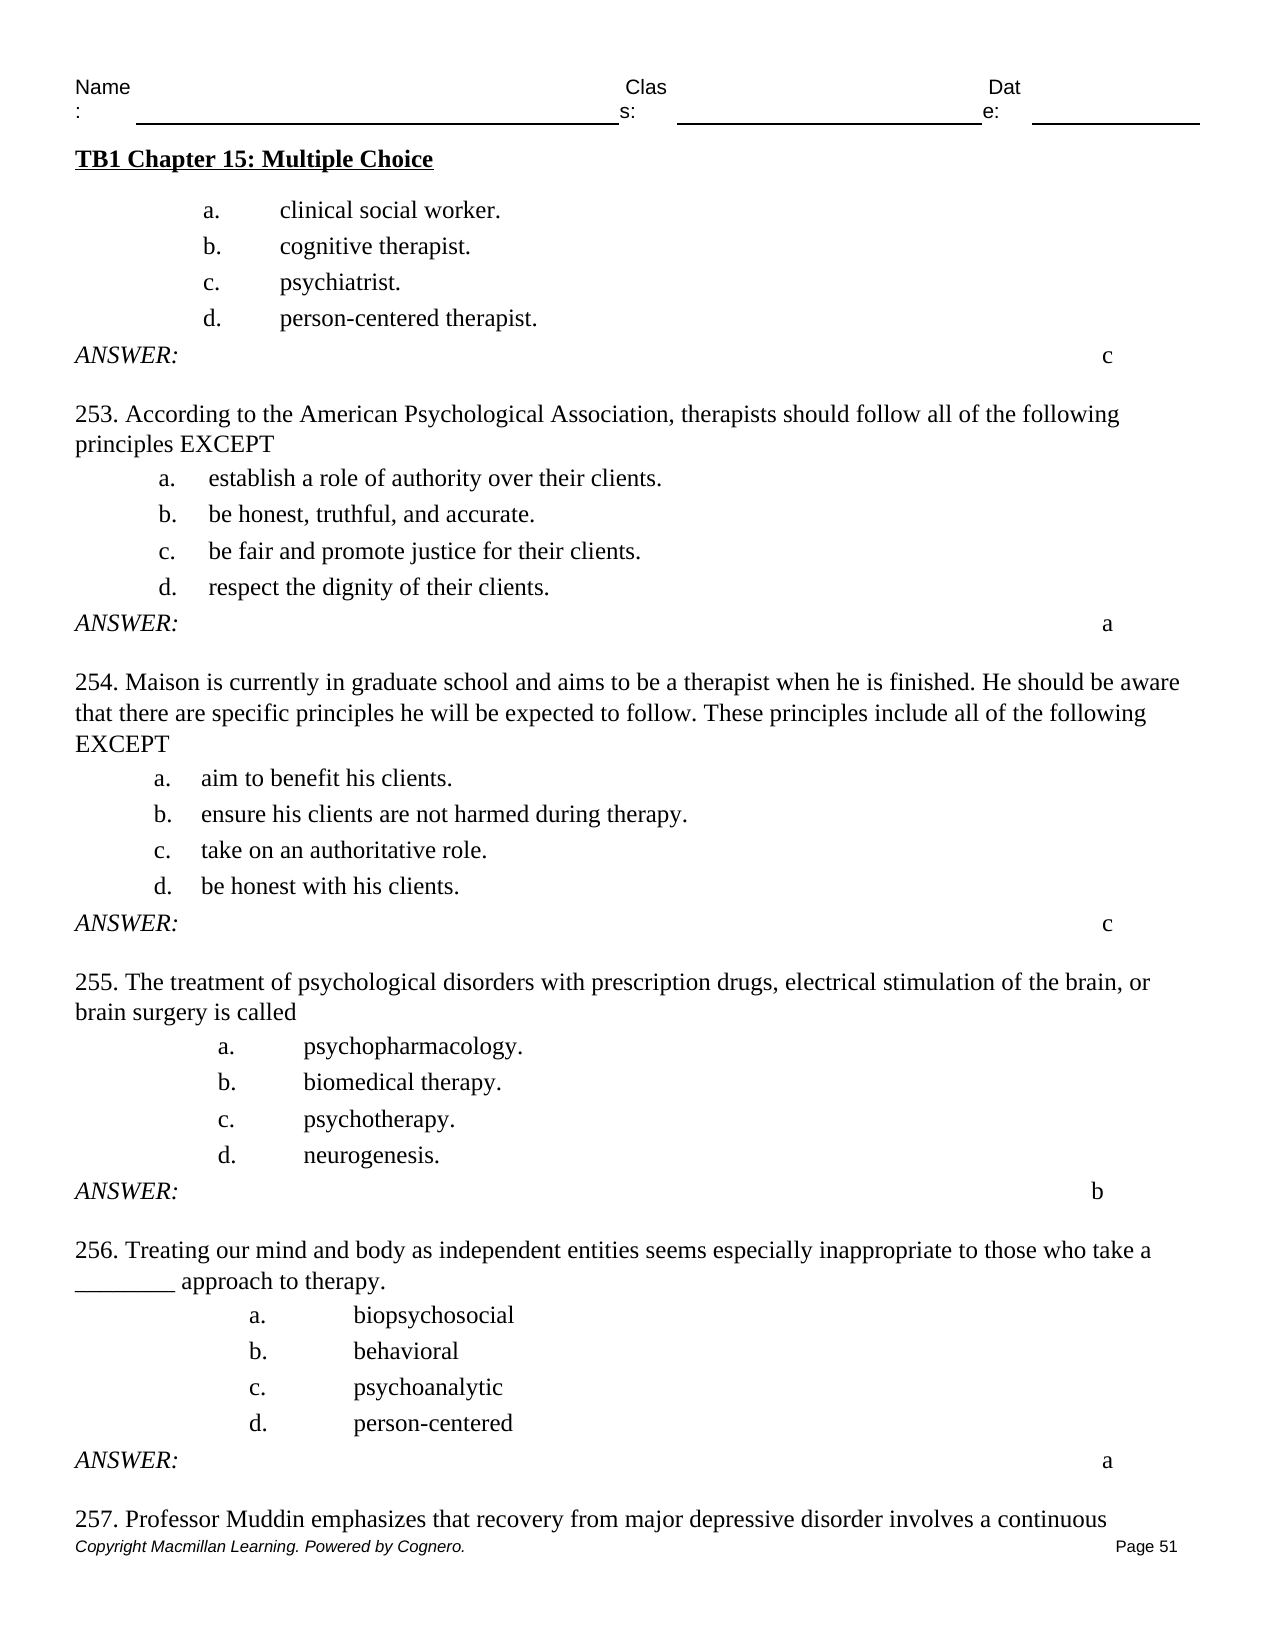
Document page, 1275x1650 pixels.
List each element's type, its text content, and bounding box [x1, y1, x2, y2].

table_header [75, 192, 1200, 372]
table_header 254. Maison is currently in graduate school and aims to be a therapist when he is finished. He should be aware that there are specific principles he will be expected to follow. These principles include all of the following EXCEPT [75, 667, 1200, 939]
table_header 255. The treatment of psychological disorders with prescription drugs, electrical stimulation of the brain, or brain surgery is called [75, 967, 1200, 1208]
table_header 256. Treating our mind and body as independent entities seems especially inappropriate to those who take a ________ approach to therapy. [75, 1235, 1200, 1477]
table_header 253. According to the American Psychological Association, therapists should follow all of the following principles EXCEPT [75, 399, 1200, 640]
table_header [75, 1504, 1200, 1532]
